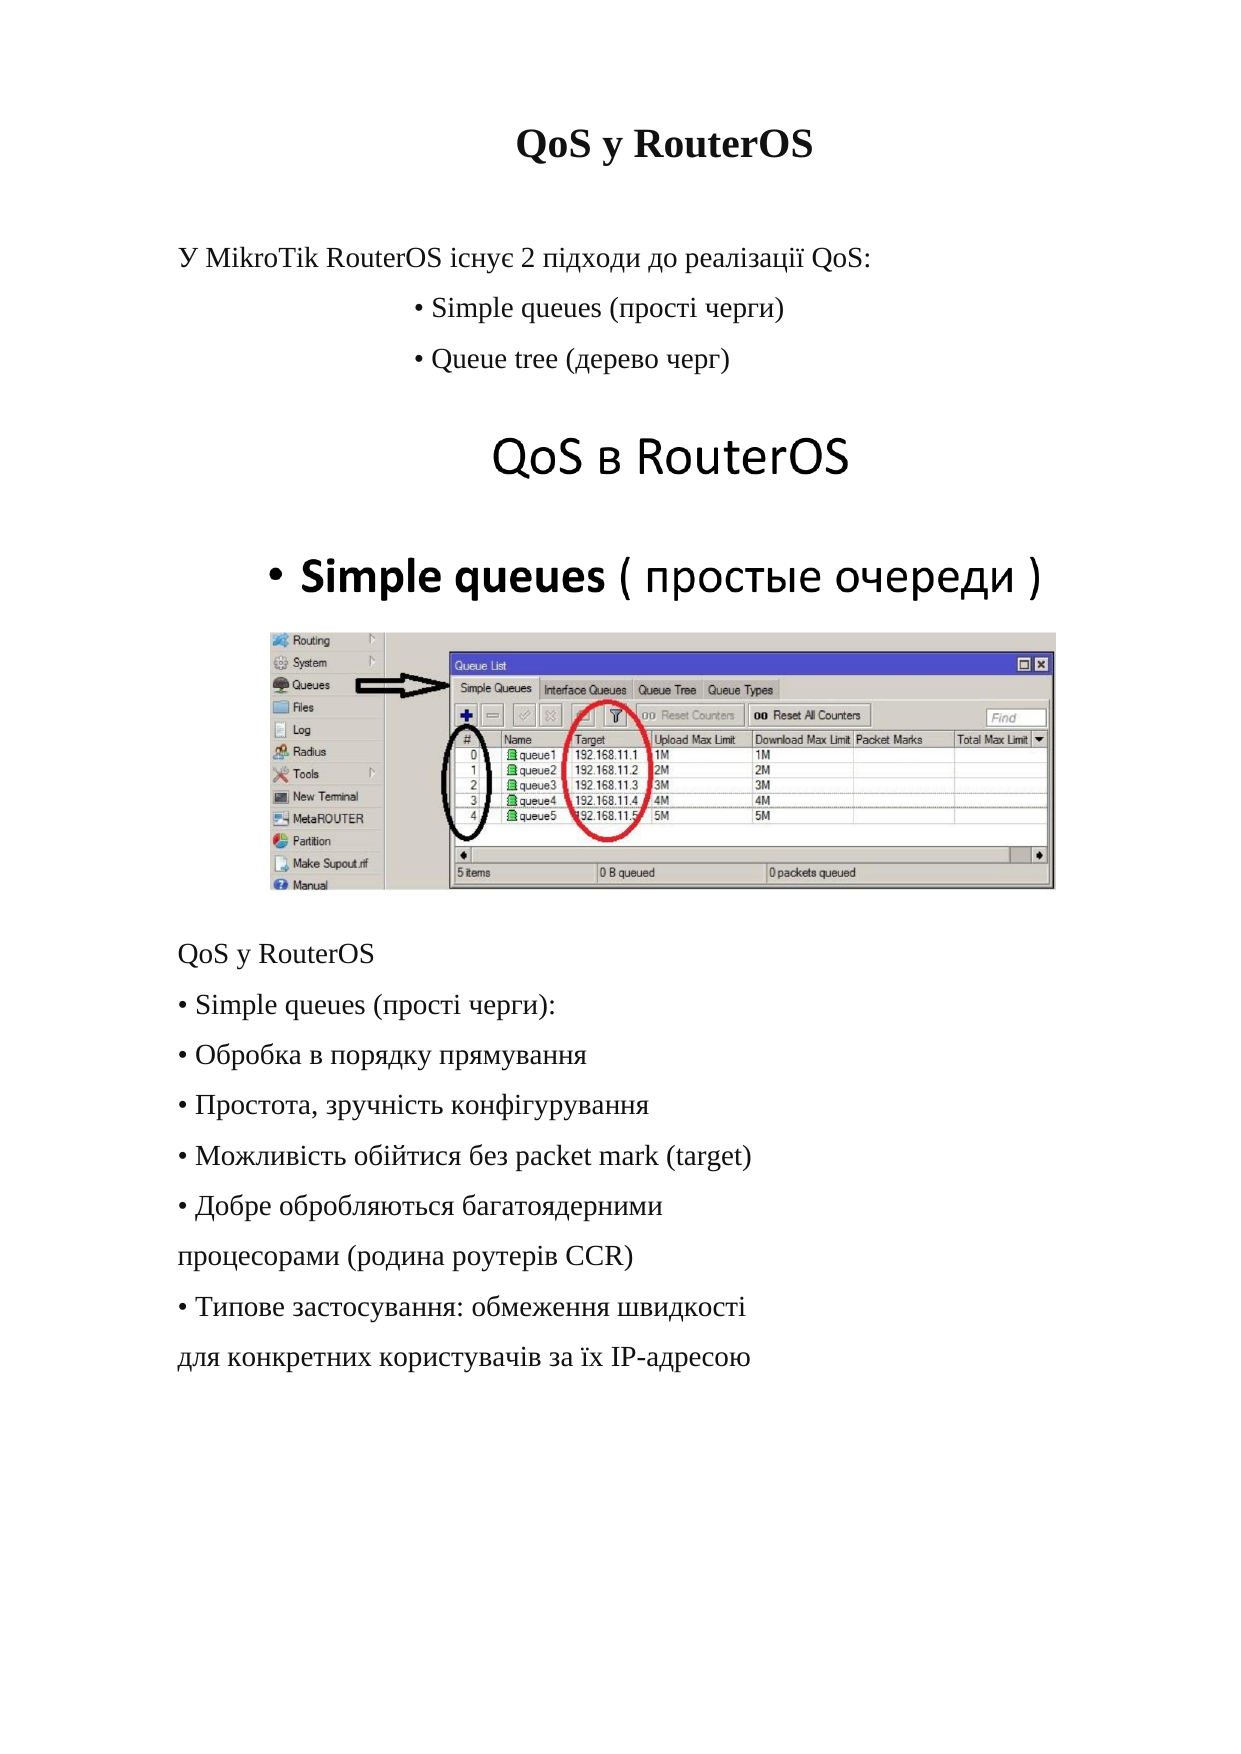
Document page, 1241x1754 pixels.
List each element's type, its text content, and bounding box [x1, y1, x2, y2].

text • Обробка в порядку прямування [177, 1037, 1152, 1071]
text • Простота, зручність конфігурування [177, 1087, 1152, 1121]
text • Simple queues (прості черги): [177, 987, 1152, 1020]
text QoS у RouterOS [177, 937, 1152, 970]
text • Queue tree (дерево черг) [413, 341, 1152, 374]
text QoS у RouterOS [177, 118, 1152, 166]
picture [247, 391, 1082, 923]
text процесорами (родина роутерів CCR) [177, 1238, 1152, 1272]
text У MikroTik RouterOS існує 2 підходи до реалізації QoS: [177, 240, 1152, 274]
text • Добре обробляються багатоядерними [177, 1188, 1152, 1222]
text • Simple queues (прості черги) [413, 291, 1152, 324]
text для конкретних користувачів за їх IP-адресою [177, 1339, 1152, 1373]
text • Можливість обійтися без packet mark (target) [177, 1138, 1152, 1171]
text • Типове застосування: обмеження швидкості [177, 1289, 1152, 1322]
